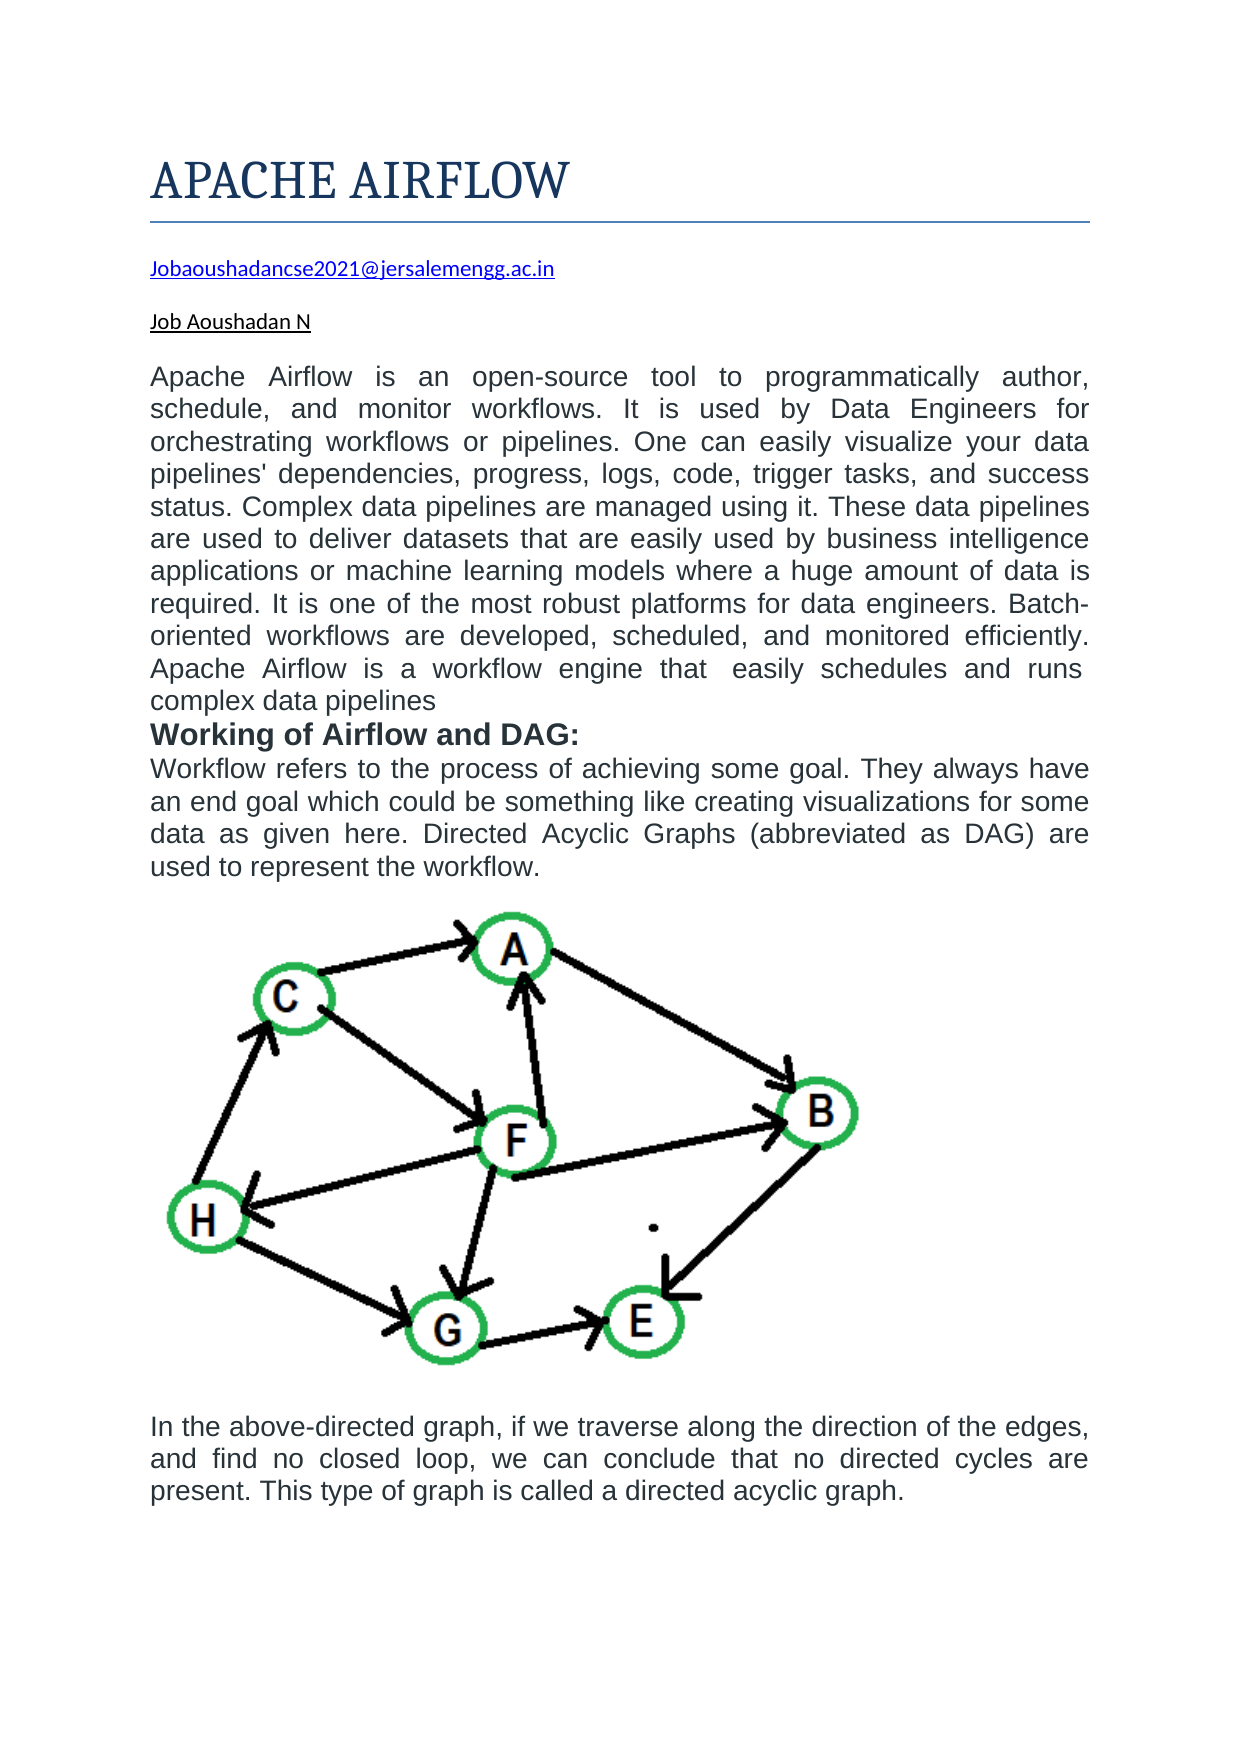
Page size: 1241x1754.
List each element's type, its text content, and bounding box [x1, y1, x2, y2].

text Workflow refers to the process of achieving some goal. They always have an end goal which could be something like creating visualizations for some data as given here. Directed Acyclic Graphs (abbreviated as DAG) are used to represent the workflow. [150, 752, 1090, 882]
text Apache Airflow is an open-source tool to programmatically author, schedule, and monitor workflows. It is used by Data Engineers for orchestrating workflows or pipelines. One can easily visualize your data pipelines' dependencies, progress, logs, code, trigger tasks, and success status. Complex data pipelines are managed using it. These data pipelines are used to deliver datasets that are easily used by business intelligence applications or machine learning models where a huge amount of data is required. It is one of the most robust platforms for data engineers. Batch-oriented workflows are developed, scheduled, and monitored efficiently. Apache Airflow is a workflow engine that easily schedules and runs complex data pipelines [150, 360, 1090, 716]
text In the above-directed graph, if we traverse along the direction of the edges, and find no closed loop, we can conclude that no directed cycles are present. This type of graph is called a directed acyclic graph. [150, 1409, 1090, 1507]
text Working of Airflow and DAG: [150, 716, 1090, 752]
title APACHE AIRFLOW [150, 150, 1090, 221]
text Job Aoushadan N [150, 307, 1090, 335]
picture [150, 906, 876, 1381]
text Jobaoushadancse2021@jersalemengg.ac.in [150, 254, 1090, 282]
